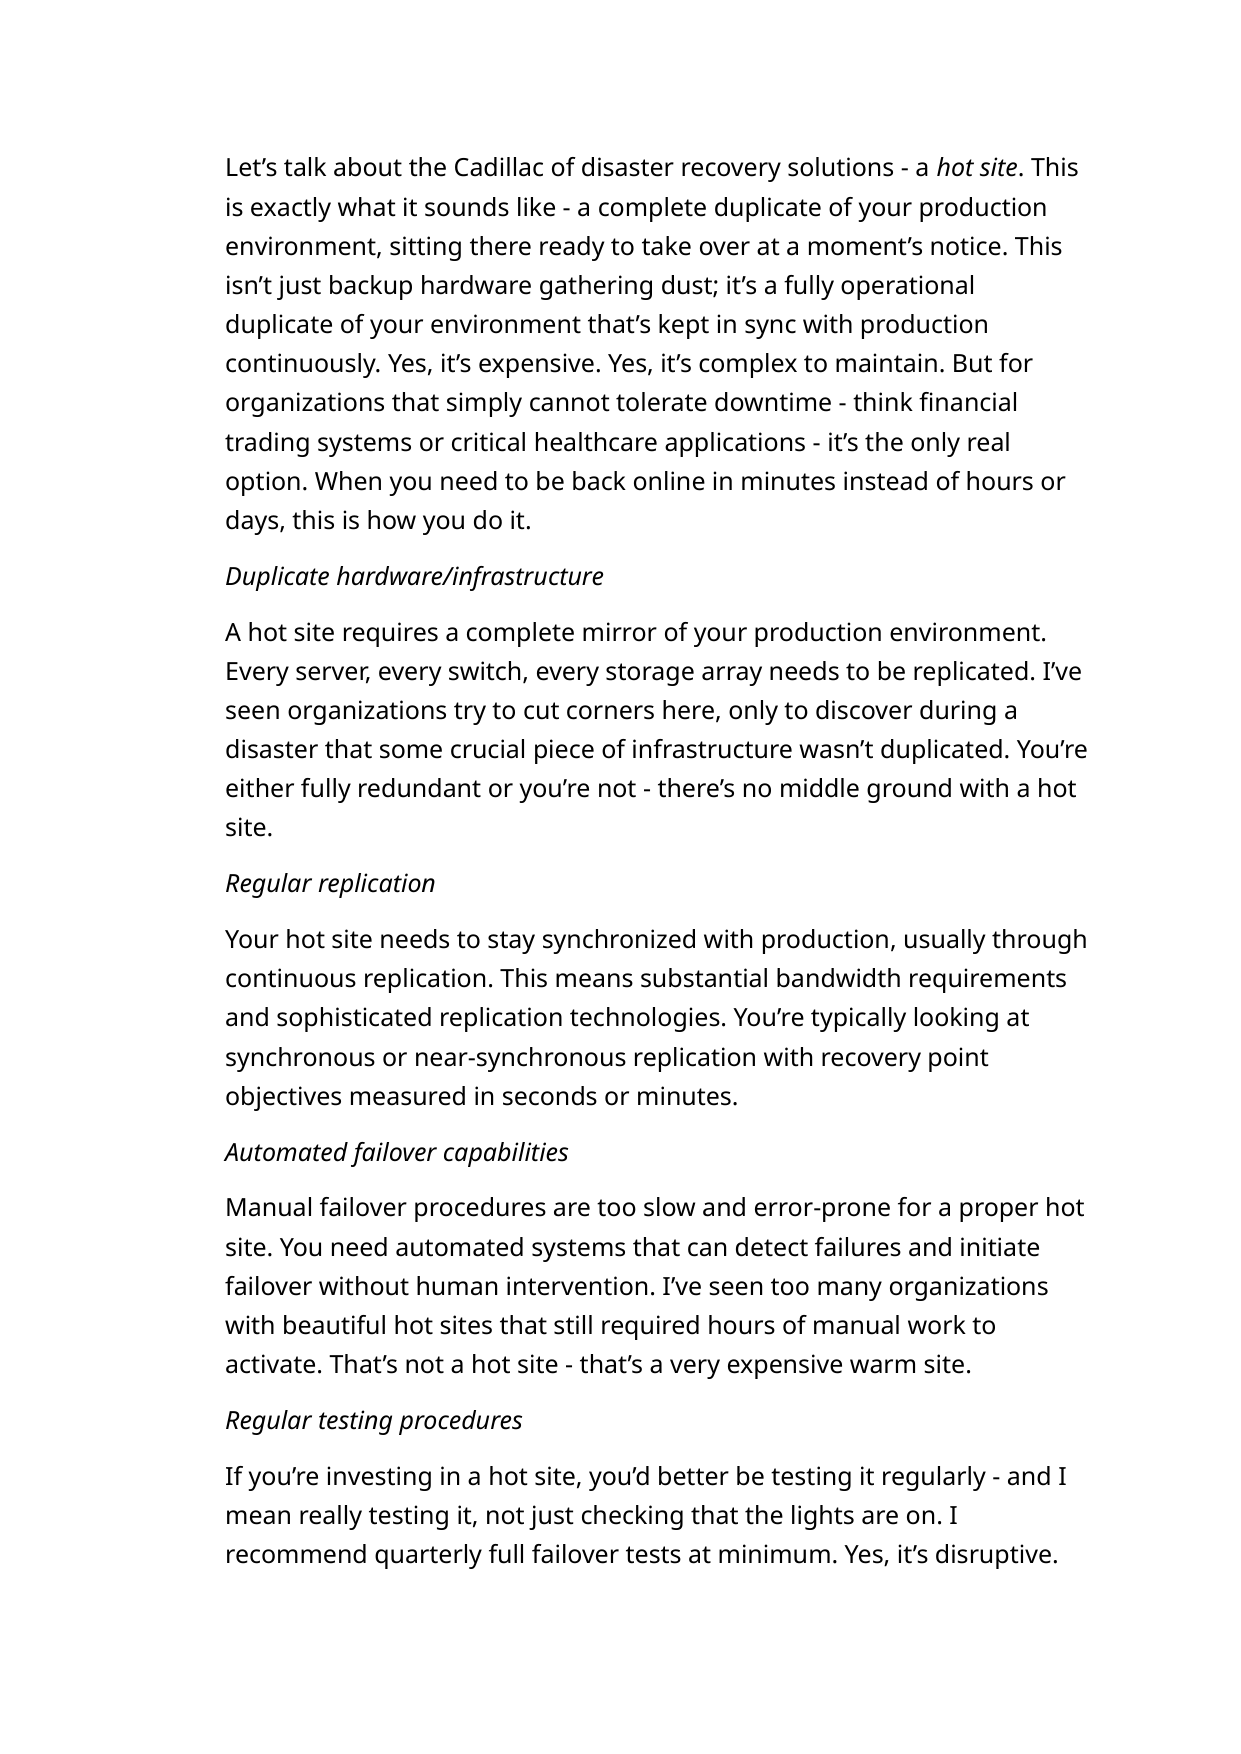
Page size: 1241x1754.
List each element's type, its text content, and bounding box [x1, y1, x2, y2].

text Regular testing procedures [225, 1402, 1090, 1437]
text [225, 1458, 1090, 1571]
text Regular replication [225, 866, 1090, 900]
text Let’s talk about the Cadillac of disaster recovery solutions - a hot site. This is exactly what it sounds like - a complete duplicate of your production environment, sitting there ready to take over at a moment’s notice. This isn’t just backup hardware gathering dust; it’s a fully operational duplicate of your environment that’s kept in sync with production continuously. Yes, it’s expensive. Yes, it’s complex to maintain. But for organizations that simply cannot tolerate downtime - think financial trading systems or critical healthcare applications - it’s the only real option. When you need to be back online in minutes instead of hours or days, this is how you do it. [225, 150, 1090, 537]
text Duplicate hardware/infrastructure [225, 558, 1090, 592]
text Your hot site needs to stay synchronized with production, usually through continuous replication. This means substantial bandwidth requirements and sophisticated replication technologies. You’re typically looking at synchronous or near-synchronous replication with recovery point objectives measured in seconds or minutes. [225, 922, 1090, 1112]
text Automated failover capabilities [225, 1134, 1090, 1168]
text A hot site requires a complete mirror of your production environment. Every server, every switch, every storage array needs to be replicated. I’ve seen organizations try to cut corners here, only to discover during a disaster that some crucial piece of infrastructure wasn’t duplicated. You’re either fully redundant or you’re not - there’s no middle ground with a hot site. [225, 614, 1090, 844]
text Manual failover procedures are too slow and error-prone for a proper hot site. You need automated systems that can detect failures and initiate failover without human intervention. I’ve seen too many organizations with beautiful hot sites that still required hours of manual work to activate. That’s not a hot site - that’s a very expensive warm site. [225, 1190, 1090, 1381]
